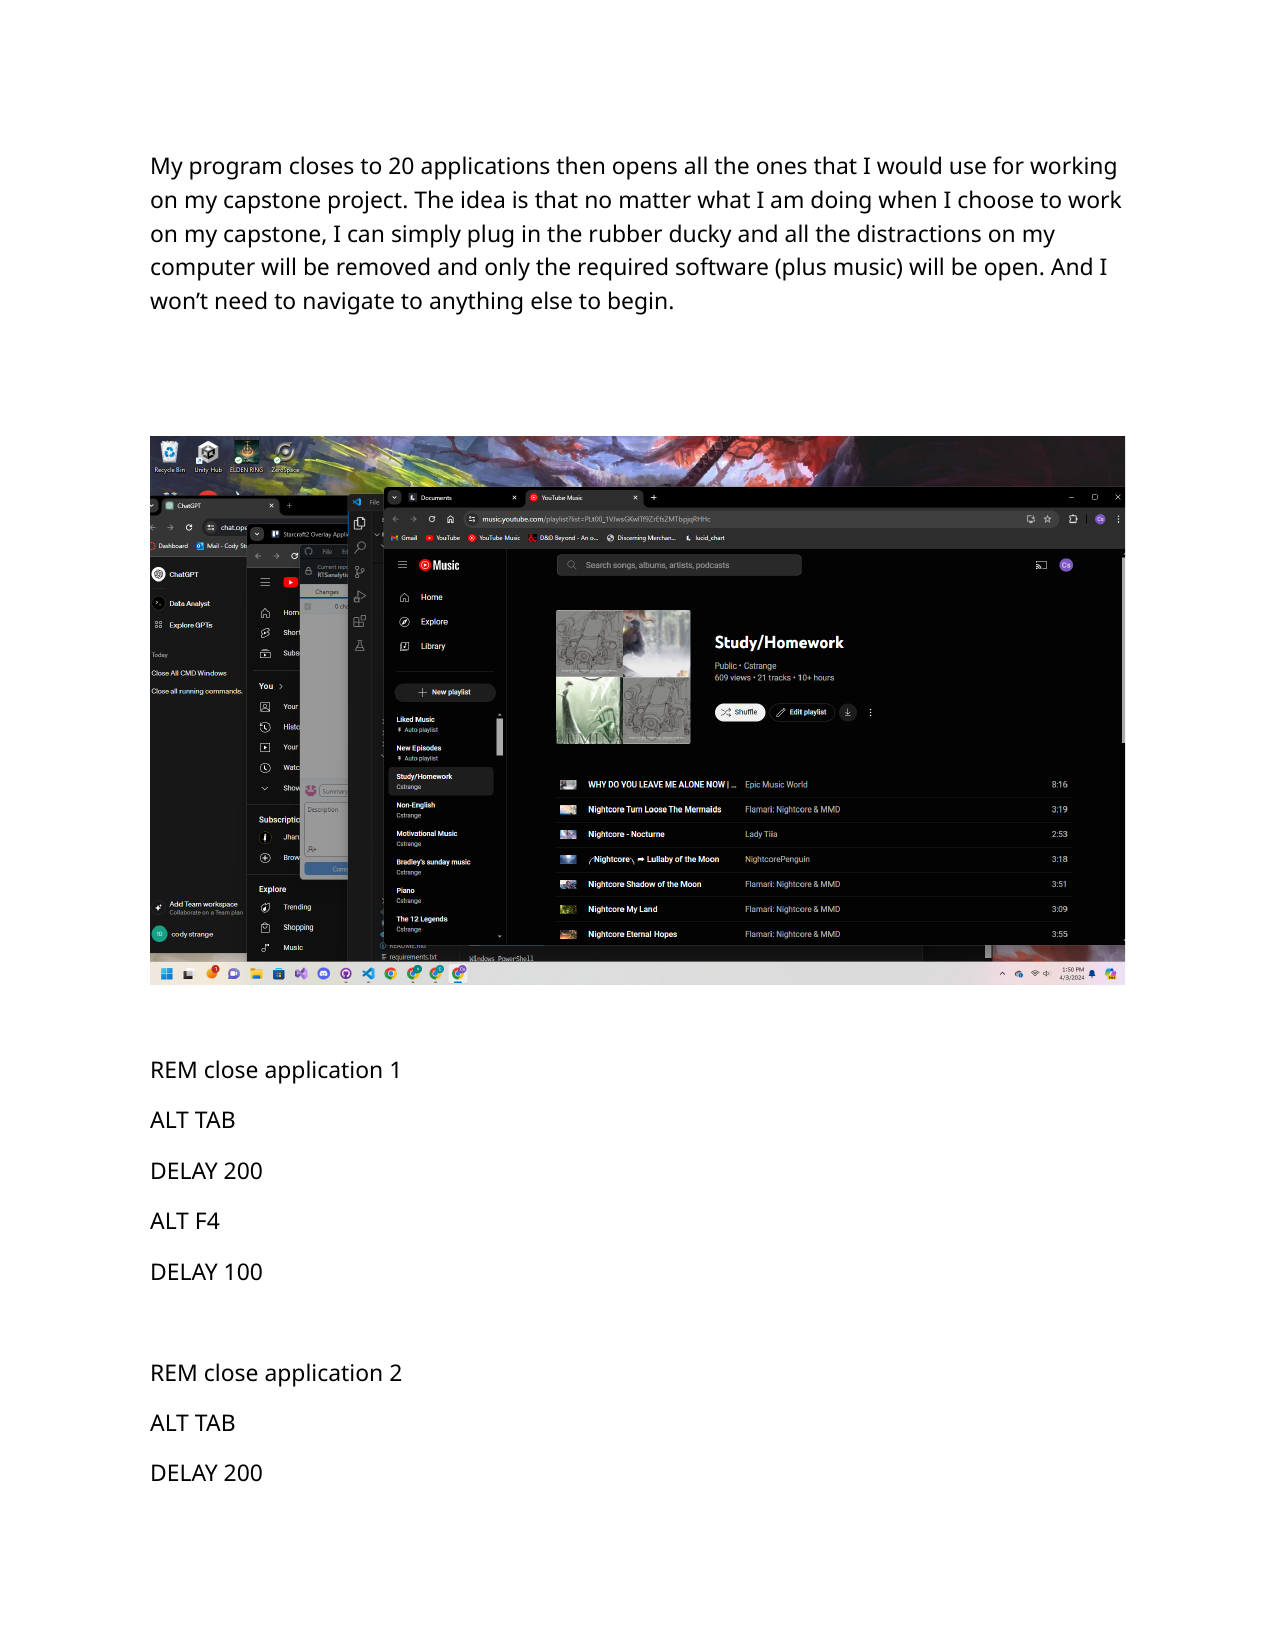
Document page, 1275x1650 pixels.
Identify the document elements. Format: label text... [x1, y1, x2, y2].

text REM close application 1 [150, 1054, 1125, 1085]
text My program closes to 20 applications then opens all the ones that I would use for working on my capstone project. The idea is that no matter what I am doing when I choose to work on my capstone, I can simply plug in the rubber ducky and all the distractions on my computer will be removed and only the required software (plus music) will be open. And I won’t need to navigate to anything else to begin. [150, 150, 1125, 316]
text ALT F4 [150, 1205, 1125, 1237]
text DELAY 100 [150, 1256, 1125, 1287]
text DELAY 200 [150, 1457, 1125, 1489]
text DELAY 200 [150, 1155, 1125, 1186]
picture [150, 436, 1125, 985]
text ALT TAB [150, 1407, 1125, 1438]
text ALT TAB [150, 1104, 1125, 1136]
text REM close application 2 [150, 1357, 1125, 1388]
